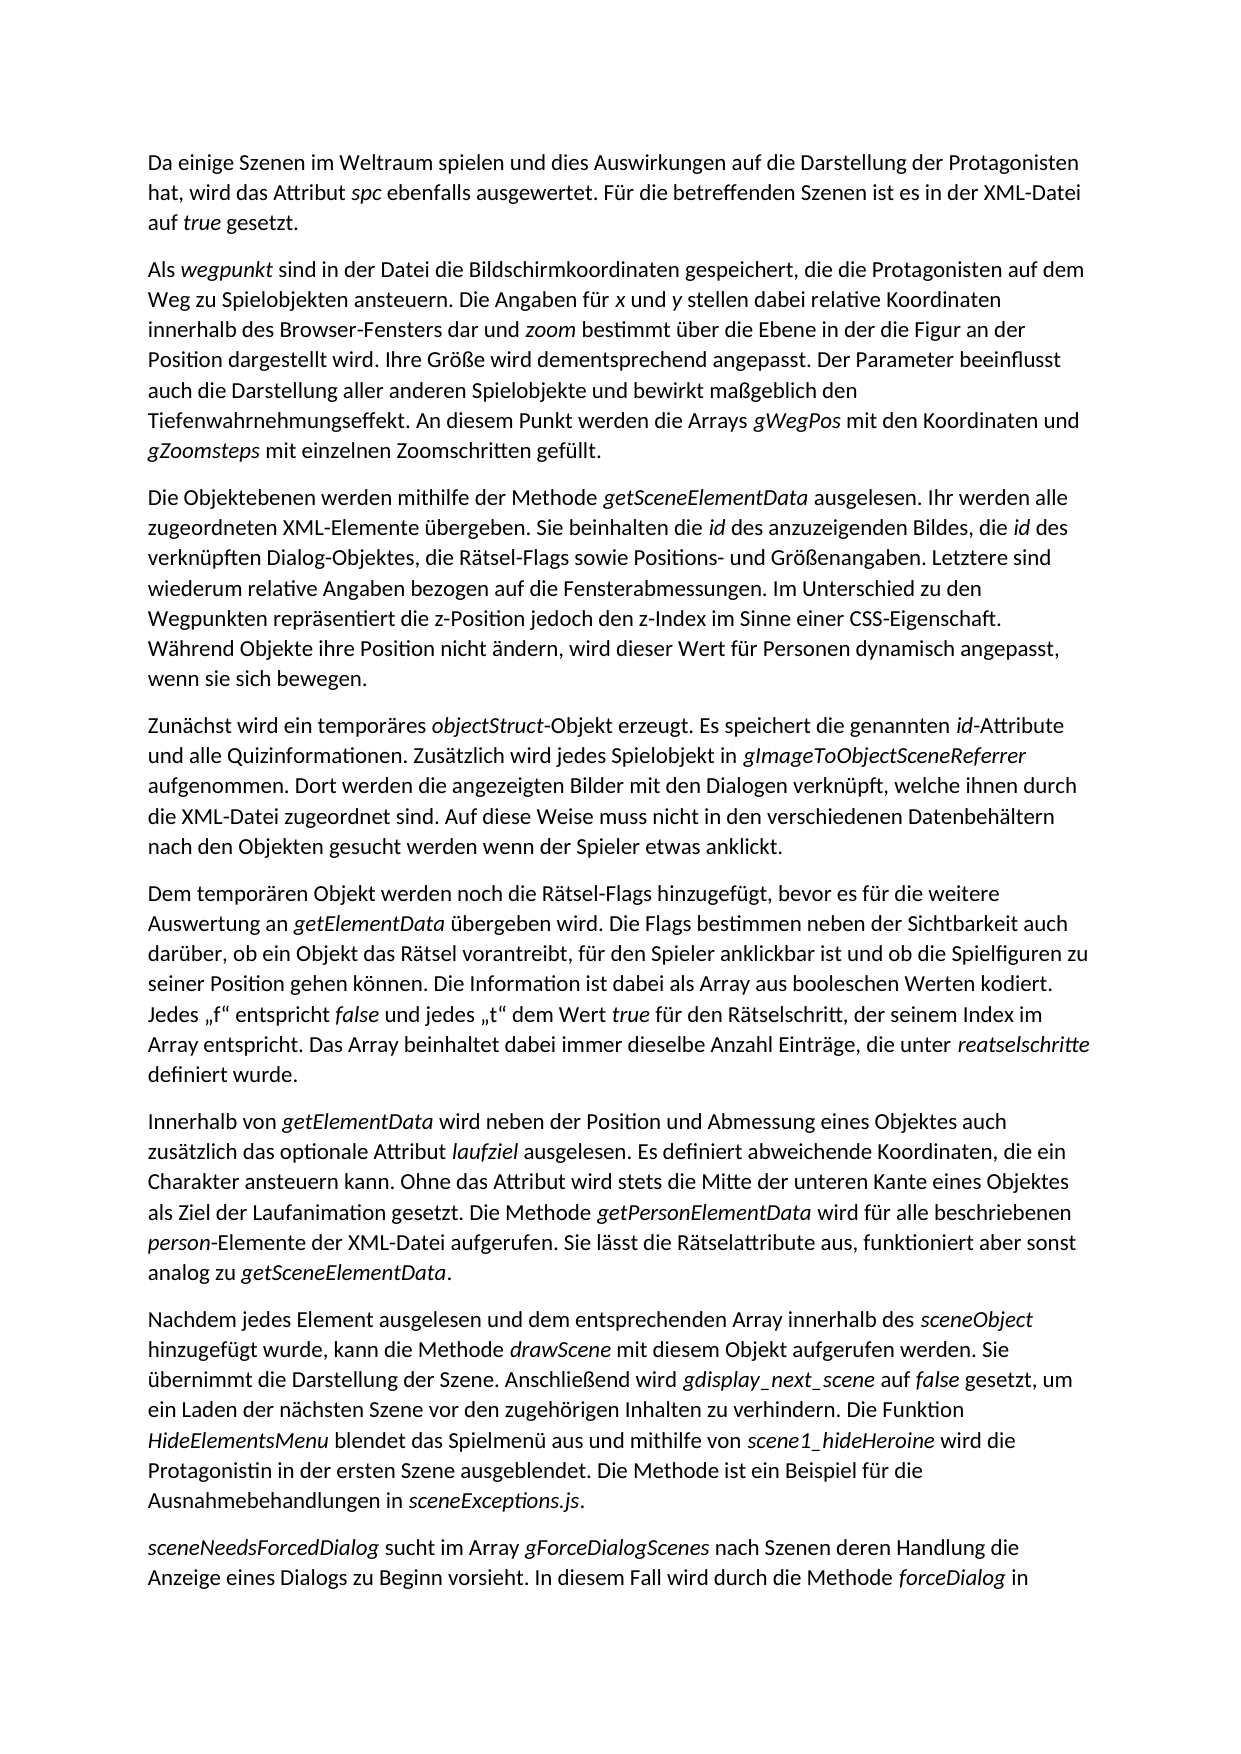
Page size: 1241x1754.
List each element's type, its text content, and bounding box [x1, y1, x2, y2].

text Innerhalb von getElementData wird neben der Position und Abmessung eines Objektes auch zusätzlich das optionale Attribut laufziel ausgelesen. Es definiert abweichende Koordinaten, die ein Charakter ansteuern kann. Ohne das Attribut wird stets die Mitte der unteren Kante eines Objektes als Ziel der Laufanimation gesetzt. Die Methode getPersonElementData wird für alle beschriebenen person-Elemente der XML-Datei aufgerufen. Sie lässt die Rätselattribute aus, funktioniert aber sonst analog zu getSceneElementData. [148, 1107, 1093, 1286]
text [148, 1533, 1093, 1591]
text Als wegpunkt sind in der Datei die Bildschirmkoordinaten gespeichert, die die Protagonisten auf dem Weg zu Spielobjekten ansteuern. Die Angaben für x und y stellen dabei relative Koordinaten innerhalb des Browser-Fensters dar und zoom bestimmt über die Ebene in der die Figur an der Position dargestellt wird. Ihre Größe wird dementsprechend angepasst. Der Parameter beeinflusst auch die Darstellung aller anderen Spielobjekte und bewirkt maßgeblich den Tiefenwahrnehmungseffekt. An diesem Punkt werden die Arrays gWegPos mit den Koordinaten und gZoomsteps mit einzelnen Zoomschritten gefüllt. [148, 255, 1093, 464]
text Zunächst wird ein temporäres objectStruct-Objekt erzeugt. Es speichert die genannten id-Attribute und alle Quizinformationen. Zusätzlich wird jedes Spielobjekt in gImageToObjectSceneReferrer aufgenommen. Dort werden die angezeigten Bilder mit den Dialogen verknüpft, welche ihnen durch die XML-Datei zugeordnet sind. Auf diese Weise muss nicht in den verschiedenen Datenbehältern nach den Objekten gesucht werden wenn der Spieler etwas anklickt. [148, 711, 1093, 860]
text Dem temporären Objekt werden noch die Rätsel-Flags hinzugefügt, bevor es für die weitere Auswertung an getElementData übergeben wird. Die Flags bestimmen neben der Sichtbarkeit auch darüber, ob ein Objekt das Rätsel vorantreibt, für den Spieler anklickbar ist und ob die Spielfiguren zu seiner Position gehen können. Die Information ist dabei als Array aus booleschen Werten kodiert. Jedes „f“ entspricht false und jedes „t“ dem Wert true für den Rätselschritt, der seinem Index im Array entspricht. Das Array beinhaltet dabei immer dieselbe Anzahl Einträge, die unter reatselschritte definiert wurde. [148, 879, 1093, 1088]
text Da einige Szenen im Weltraum spielen und dies Auswirkungen auf die Darstellung der Protagonisten hat, wird das Attribut spc ebenfalls ausgewertet. Für die betreffenden Szenen ist es in der XML-Datei auf true gesetzt. [148, 148, 1093, 236]
text Die Objektebenen werden mithilfe der Methode getSceneElementData ausgelesen. Ihr werden alle zugeordneten XML-Elemente übergeben. Sie beinhalten die id des anzuzeigenden Bildes, die id des verknüpften Dialog-Objektes, die Rätsel-Flags sowie Positions- und Größenangaben. Letztere sind wiederum relative Angaben bezogen auf die Fensterabmessungen. Im Unterschied zu den Wegpunkten repräsentiert die z-Position jedoch den z-Index im Sinne einer CSS-Eigenschaft. Während Objekte ihre Position nicht ändern, wird dieser Wert für Personen dynamisch angepasst, wenn sie sich bewegen. [148, 483, 1093, 692]
text Nachdem jedes Element ausgelesen und dem entsprechenden Array innerhalb des sceneObject hinzugefügt wurde, kann die Methode drawScene mit diesem Objekt aufgerufen werden. Sie übernimmt die Darstellung der Szene. Anschließend wird gdisplay_next_scene auf false gesetzt, um ein Laden der nächsten Szene vor den zugehörigen Inhalten zu verhindern. Die Funktion HideElementsMenu blendet das Spielmenü aus und mithilfe von scene1_hideHeroine wird die Protagonistin in der ersten Szene ausgeblendet. Die Methode ist ein Beispiel für die Ausnahmebehandlungen in sceneExceptions.js. [148, 1305, 1093, 1514]
